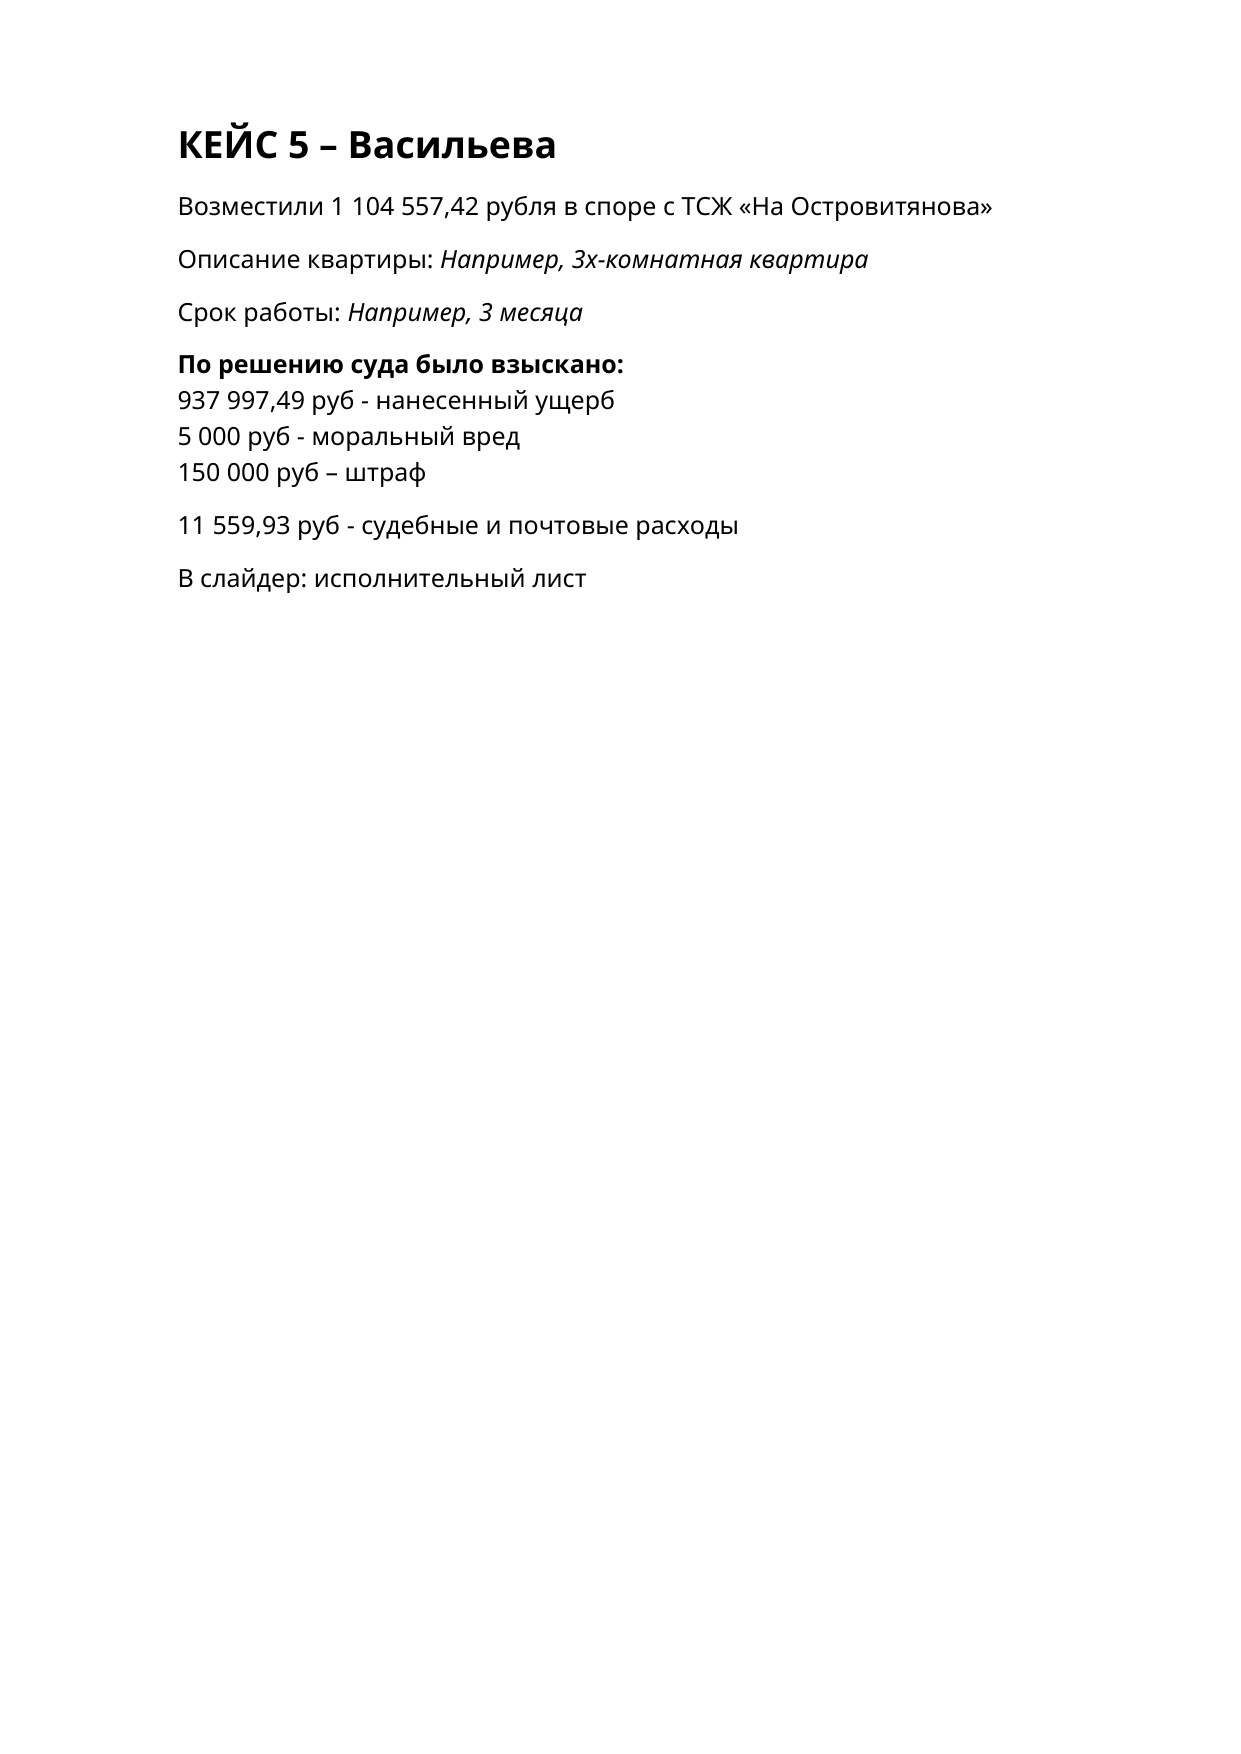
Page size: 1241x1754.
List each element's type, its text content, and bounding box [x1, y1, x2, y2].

text Возместили 1 104 557,42 рубля в споре с ТСЖ «На Островитянова» [177, 189, 1152, 223]
text В слайдер: исполнительный лист [177, 561, 1152, 594]
text Срок работы: Например, 3 месяца [177, 294, 1152, 328]
text По решению суда было взыскано: 937 997,49 руб - нанесенный ущерб 5 000 руб - моральный вред 150 000 руб – штраф [177, 347, 1152, 489]
text Описание квартиры: Например, 3х-комнатная квартира [177, 242, 1152, 276]
text КЕЙС 5 – Васильева [177, 118, 1152, 169]
text 11 559,93 руб - cудебные и почтовые расходы [177, 508, 1152, 542]
